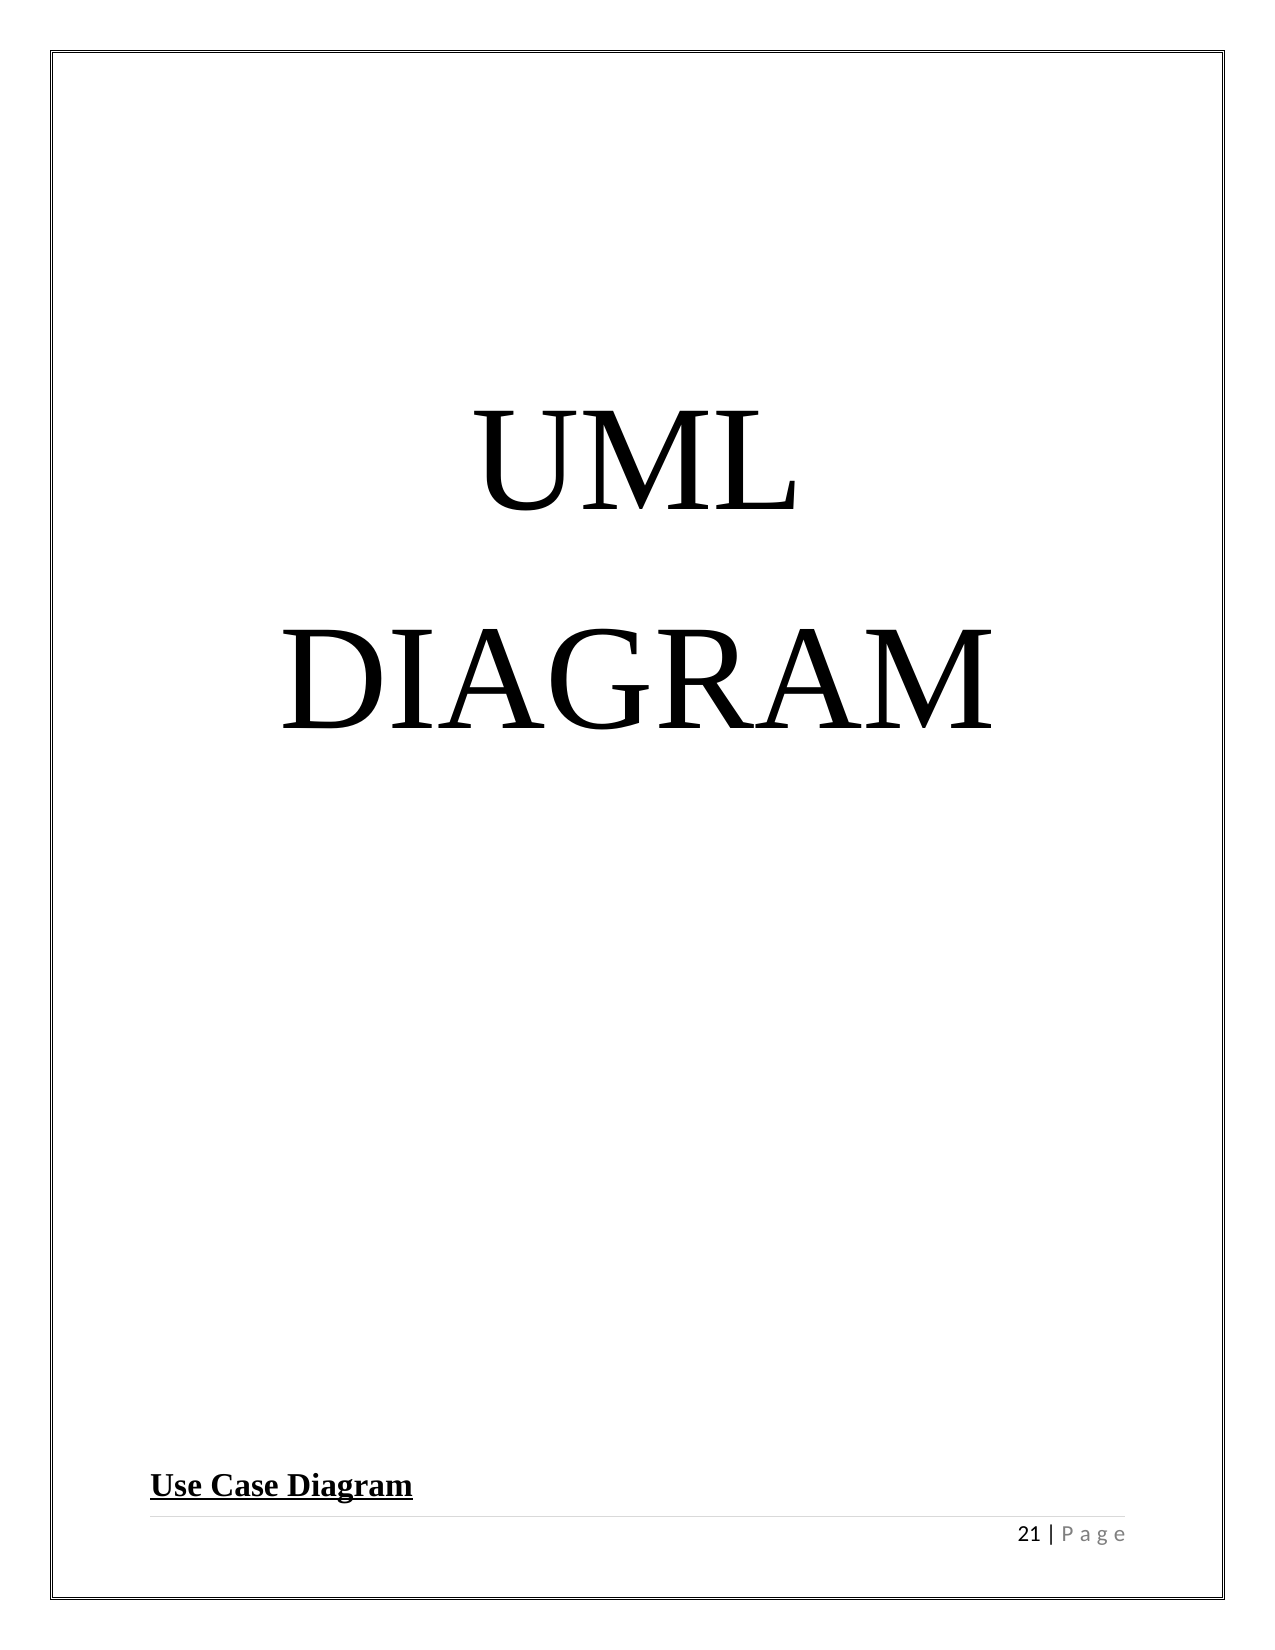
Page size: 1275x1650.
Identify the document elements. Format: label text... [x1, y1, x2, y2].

text UML [150, 369, 1125, 542]
text DIAGRAM [150, 588, 1125, 761]
text Use Case Diagram [150, 1465, 1125, 1503]
